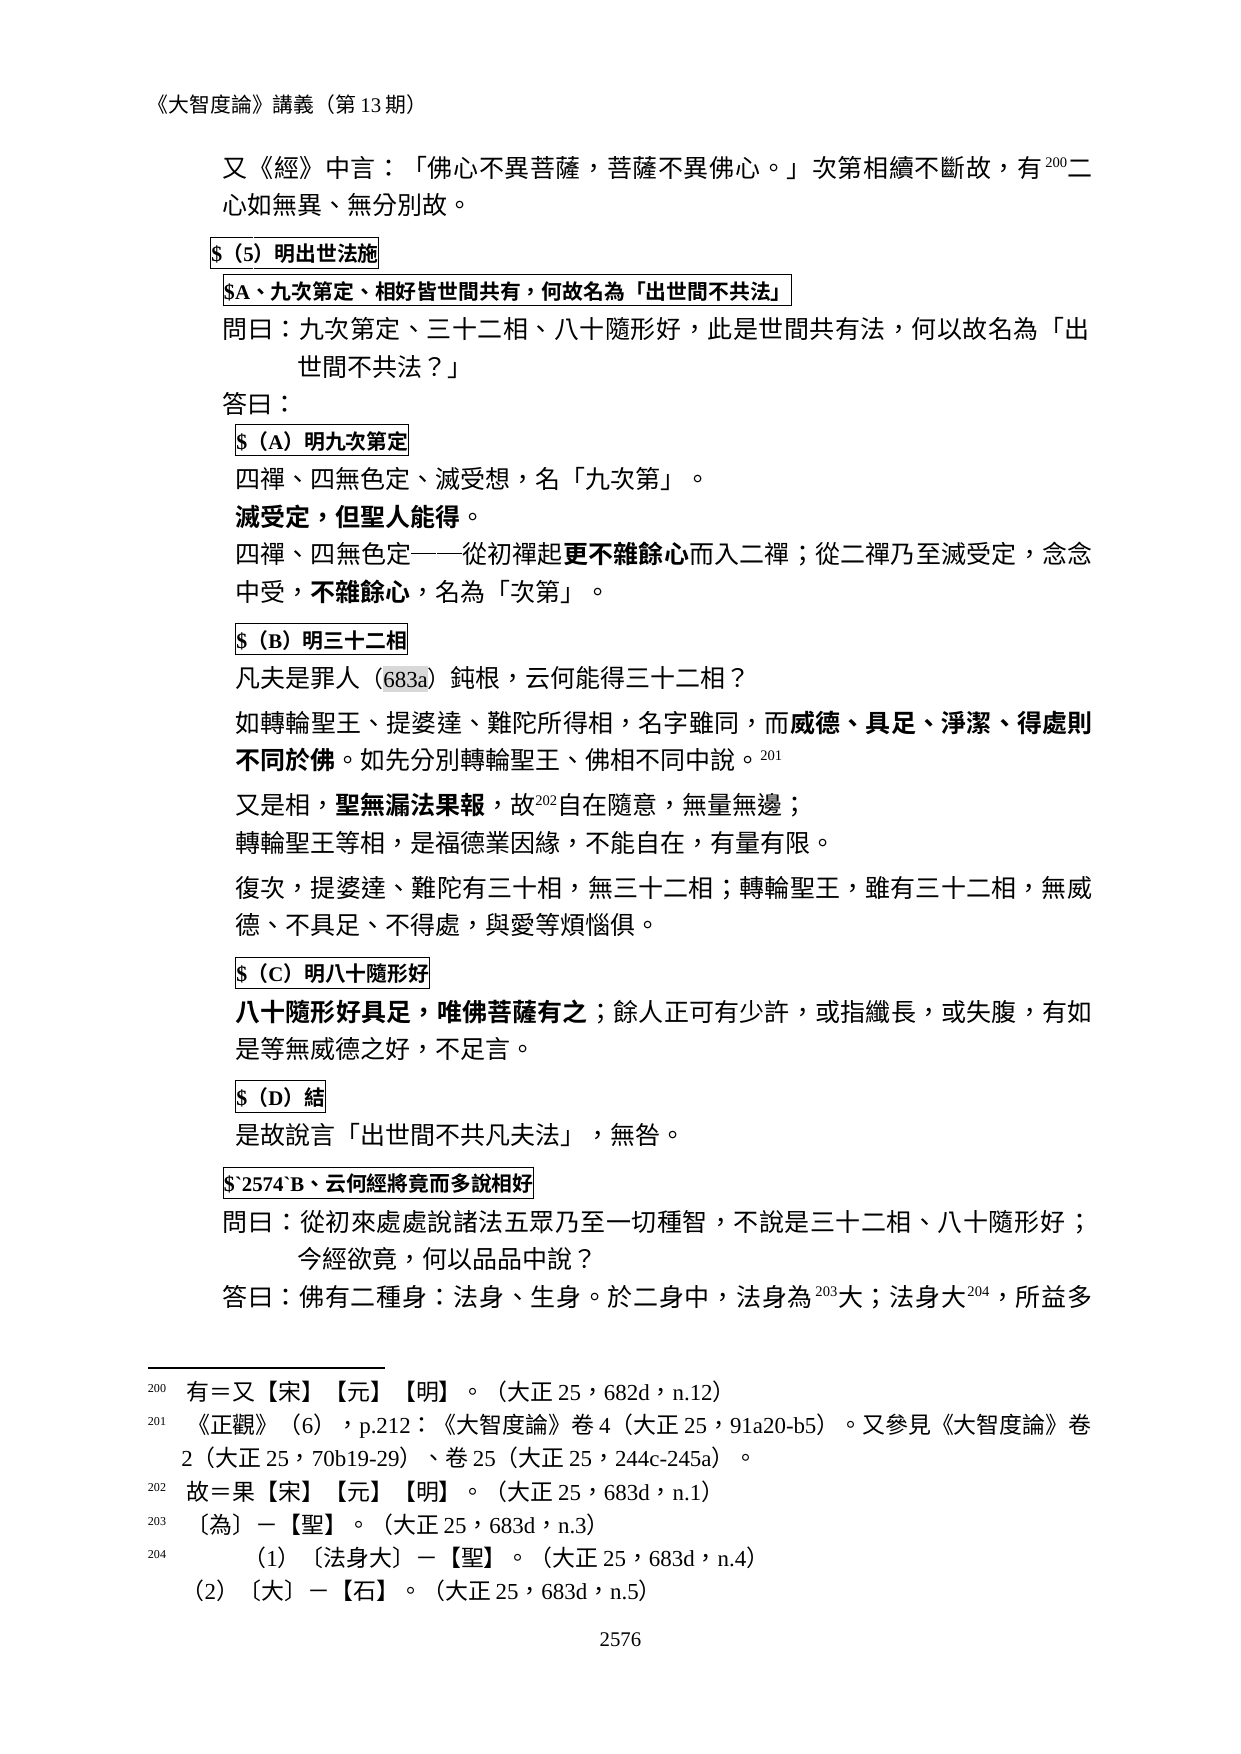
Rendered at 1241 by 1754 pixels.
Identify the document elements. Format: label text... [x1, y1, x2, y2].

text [223, 1276, 1092, 1314]
text 四禪、四無色定、滅受想，名「九次第」。 [235, 459, 1092, 496]
text $A、九次第定、相好皆世間共有，何故名為「出世間不共法」 [223, 271, 1092, 309]
text 是故說言「出世間不共凡夫法」，無咎。 [235, 1115, 1092, 1153]
text 轉輪聖王等相，是福德業因緣，不能自在，有量有限。 [235, 823, 1092, 860]
text 復次，提婆達、難陀有三十相，無三十二相；轉輪聖王，雖有三十二相，無威德、不具足、不得處，與愛等煩惱俱。 [235, 868, 1092, 943]
text $（A）明九次第定 [235, 421, 1092, 459]
text 四禪、四無色定──從初禪起更不雜餘心而入二禪；從二禪乃至滅受定，念念中受，不雜餘心，名為「次第」。 [235, 534, 1092, 609]
text $`2574`B、云何經將竟而多說相好 [223, 1164, 1092, 1201]
text $（5）明出世法施 [210, 234, 1092, 271]
text 又是相，聖無漏法果報，故自在隨意，無量無邊； [235, 785, 1092, 823]
text 如轉輪聖王、提婆達、難陀所得相，名字雖同，而威德、具足、淨潔、得處則不同於佛。如先分別轉輪聖王、佛相不同中說。 [235, 703, 1092, 778]
text 問曰：九次第定、三十二相、八十隨形好，此是世間共有法，何以故名為「出世間不共法？」 [223, 309, 1092, 384]
text $（D）結 [235, 1078, 1092, 1115]
text 八十隨形好具足，唯佛菩薩有之；餘人正可有少許，或指纖長，或失腹，有如是等無威德之好，不足言。 [235, 991, 1092, 1066]
text $（C）明八十隨形好 [235, 954, 1092, 991]
text 凡夫是罪人（683a）鈍根，云何能得三十二相？ [235, 658, 1092, 695]
text 問曰：從初來處處說諸法五眾乃至一切種智，不說是三十二相、八十隨形好；今經欲竟，何以品品中說？ [223, 1201, 1092, 1276]
text 答曰： [223, 384, 1092, 421]
text 又《經》中言：「佛心不異菩薩，菩薩不異佛心。」次第相續不斷故，有二心如無異、無分別故。 [223, 148, 1092, 223]
text 滅受定，但聖人能得。 [235, 496, 1092, 534]
text $（B）明三十二相 [235, 620, 1092, 658]
